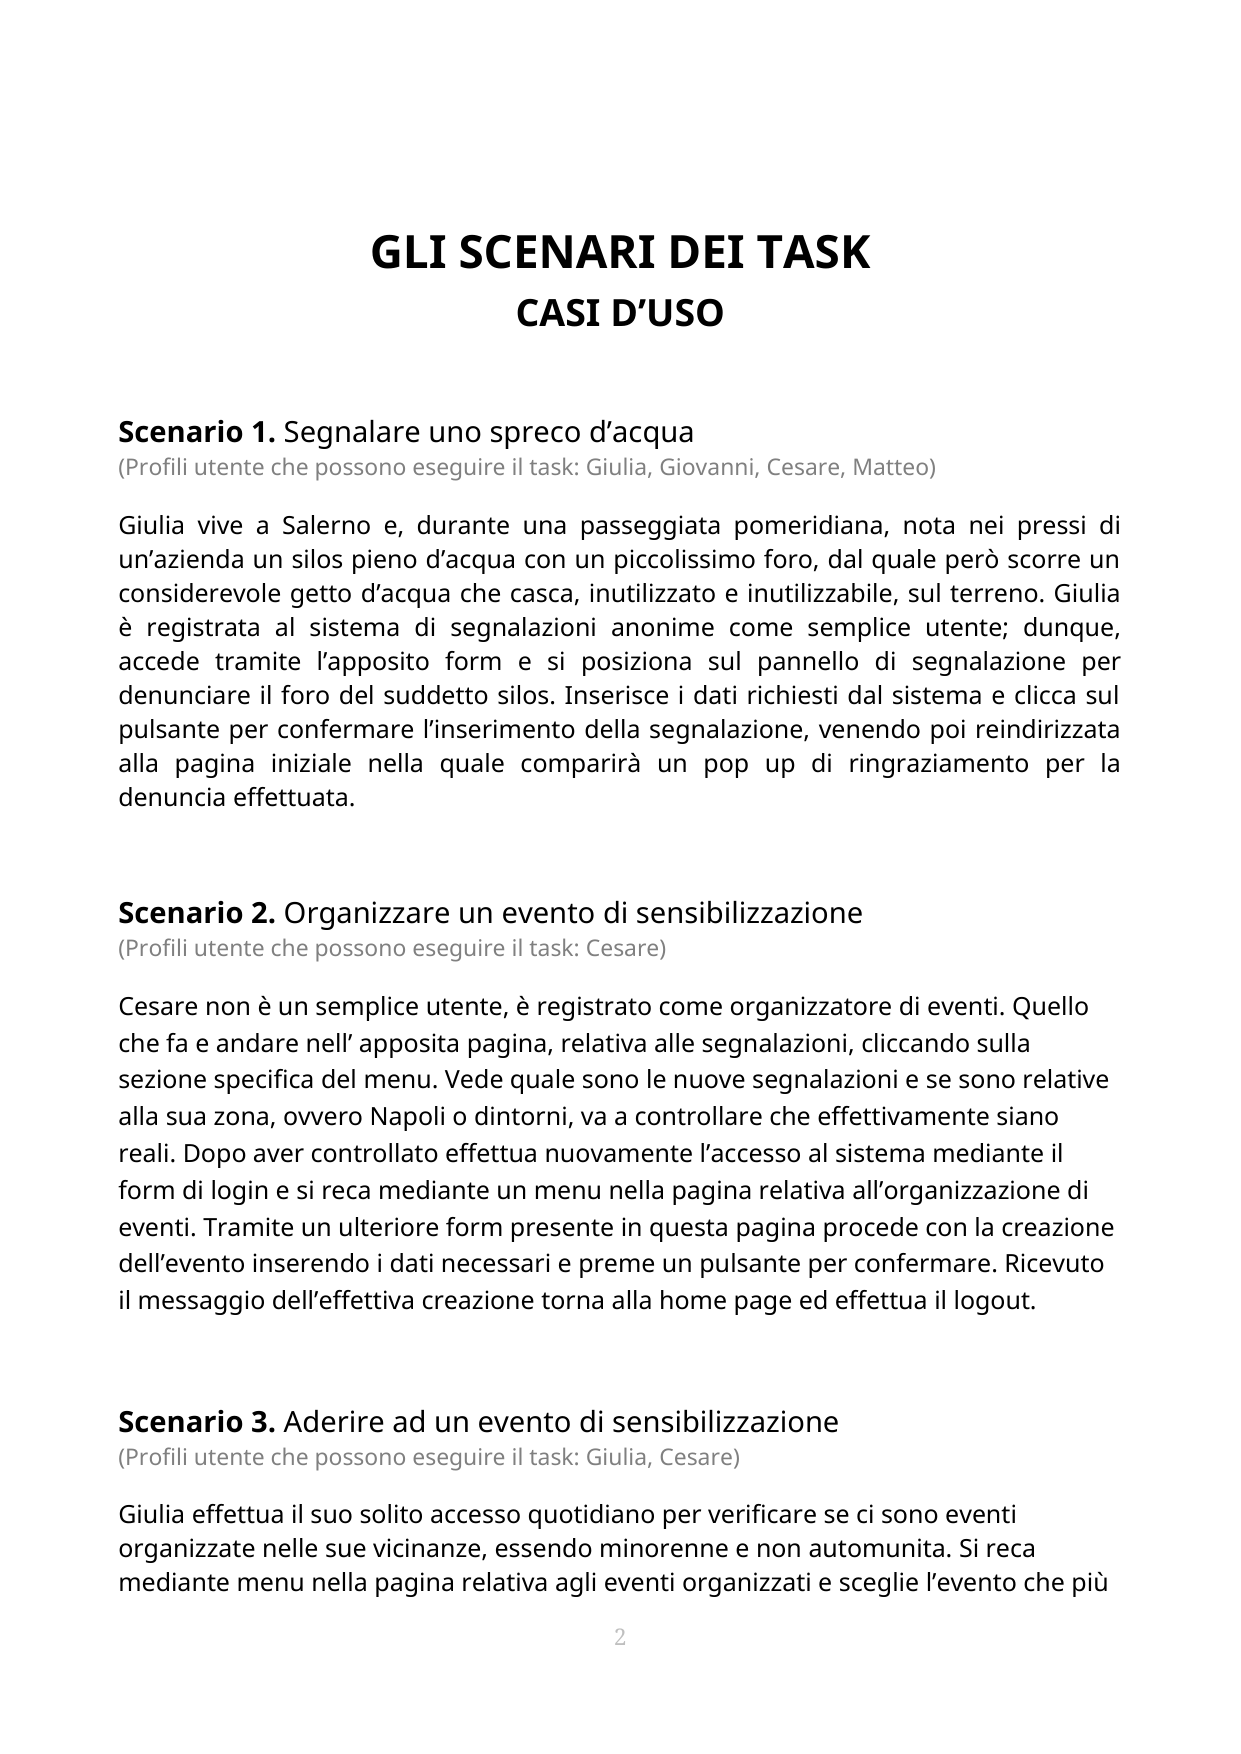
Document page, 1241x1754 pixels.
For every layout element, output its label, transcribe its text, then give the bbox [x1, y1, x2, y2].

text Cesare non è un semplice utente, è registrato come organizzatore di eventi. Quello che fa e andare nell’ apposita pagina, relativa alle segnalazioni, cliccando sulla sezione specifica del menu. Vede quale sono le nuove segnalazioni e se sono relative alla sua zona, ovvero Napoli o dintorni, va a controllare che effettivamente siano reali. Dopo aver controllato effettua nuovamente l’accesso al sistema mediante il form di login e si reca mediante un menu nella pagina relativa all’organizzazione di eventi. Tramite un ulteriore form presente in questa pagina procede con la creazione dell’evento inserendo i dati necessari e preme un pulsante per confermare. Ricevuto il messaggio dell’effettiva creazione torna alla home page ed effettua il logout. [118, 988, 1122, 1317]
text GLI SCENARI DEI TASK CASI D’USO [118, 219, 1122, 337]
text Scenario 1. Segnalare uno spreco d’acqua (Profili utente che possono eseguire il task: Giulia, Giovanni, Cesare, Matteo) [118, 411, 1122, 482]
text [118, 1497, 1122, 1599]
text Giulia vive a Salerno e, durante una passeggiata pomeridiana, nota nei pressi di un’azienda un silos pieno d’acqua con un piccolissimo foro, dal quale però scorre un considerevole getto d’acqua che casca, inutilizzato e inutilizzabile, sul terreno. Giulia è registrata al sistema di segnalazioni anonime come semplice utente; dunque, accede tramite l’apposito form e si posiziona sul pannello di segnalazione per denunciare il foro del suddetto silos. Inserisce i dati richiesti dal sistema e clicca sul pulsante per confermare l’inserimento della segnalazione, venendo poi reindirizzata alla pagina iniziale nella quale comparirà un pop up di ringraziamento per la denuncia effettuata. [118, 507, 1122, 814]
text Scenario 2. Organizzare un evento di sensibilizzazione (Profili utente che possono eseguire il task: Cesare) [118, 893, 1122, 963]
text Scenario 3. Aderire ad un evento di sensibilizzazione (Profili utente che possono eseguire il task: Giulia, Cesare) [118, 1401, 1122, 1472]
